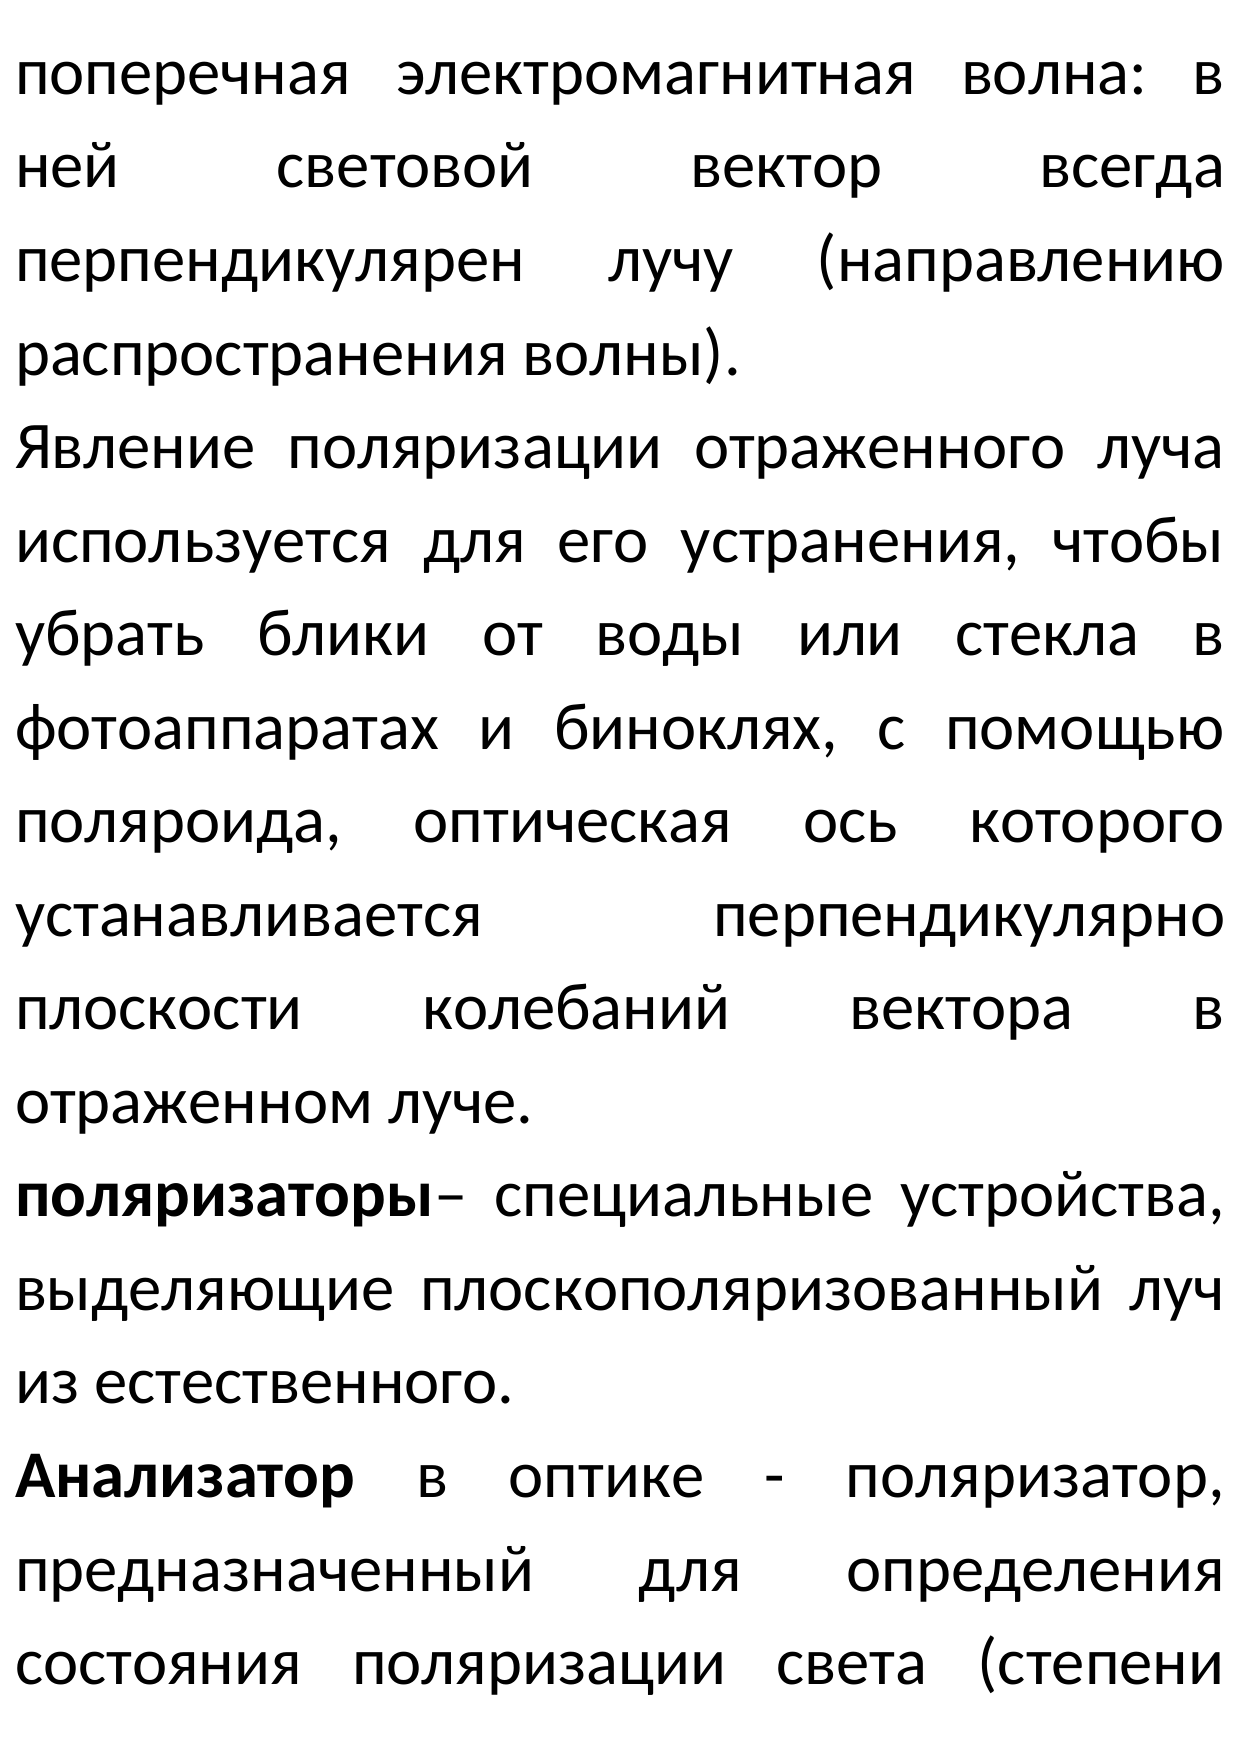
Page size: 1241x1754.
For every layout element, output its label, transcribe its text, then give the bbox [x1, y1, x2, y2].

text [15, 29, 1226, 392]
text Явление поляризации отраженного луча используется для его устранения, чтобы убрать блики от воды или стекла в фотоаппаратах и биноклях, с помощью поляроида, оптическая ось которого устанавливается перпендикулярно плоскости колебаний вектора в отраженном луче. [15, 404, 1226, 1140]
text поляризаторы– специальные устройства, выделяющие плоскополяризованный луч из естественного. [15, 1152, 1226, 1421]
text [15, 1433, 1226, 1701]
